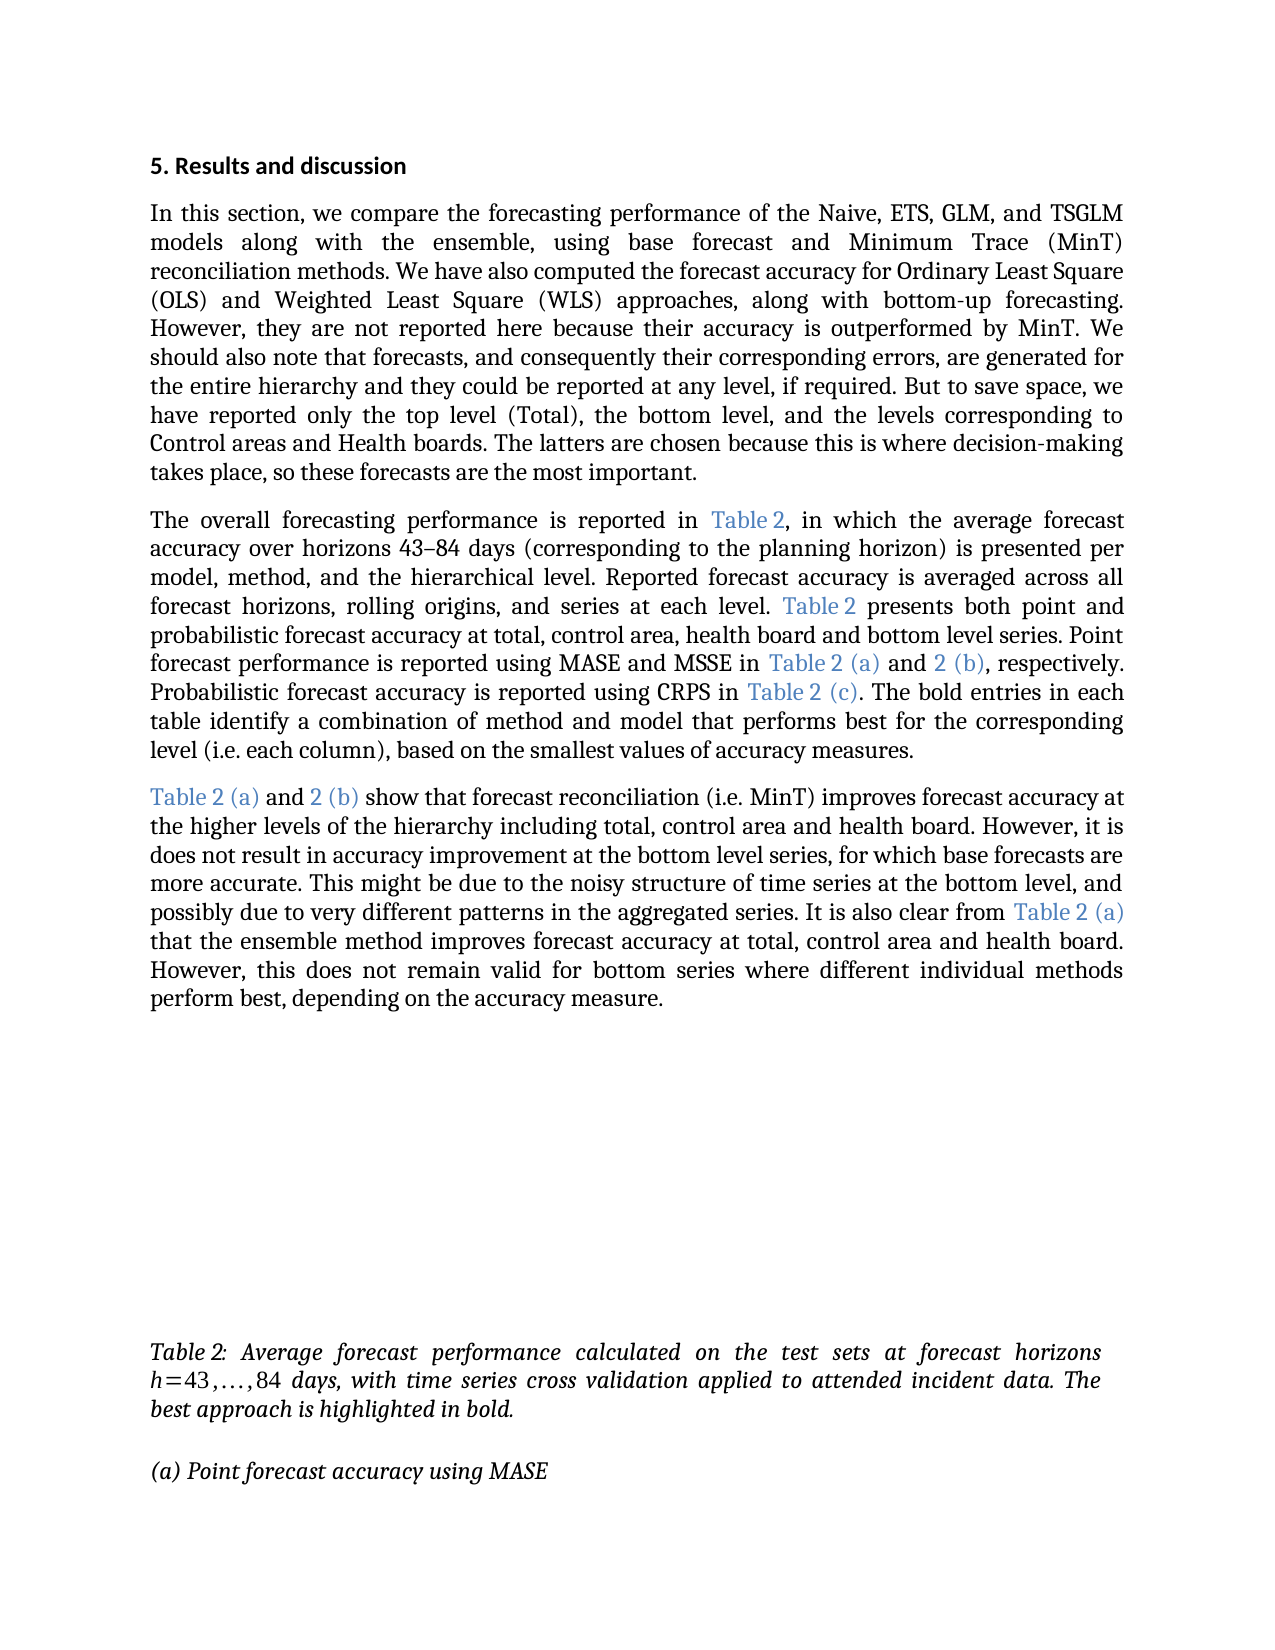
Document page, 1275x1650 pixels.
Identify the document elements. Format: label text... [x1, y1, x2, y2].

text The overall forecasting performance is reported in Table 2, in which the average forecast accuracy over horizons 43–84 days (corresponding to the planning horizon) is presented per model, method, and the hierarchical level. Reported forecast accuracy is averaged across all forecast horizons, rolling origins, and series at each level. Table 2 presents both point and probabilistic forecast accuracy at total, control area, health board and bottom level series. Point forecast performance is reported using MASE and MSSE in Table 2 (a) and 2 (b), respectively. Probabilistic forecast accuracy is reported using CRPS in Table 2 (c). The bold entries in each table identify a combination of method and model that performs best for the corresponding level (i.e. each column), based on the smallest values of accuracy measures. [150, 506, 1125, 764]
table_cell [139, 1436, 1114, 1498]
text In this section, we compare the forecasting performance of the Naive, ETS, GLM, and TSGLM models along with the ensemble, using base forecast and Minimum Trace (MinT) reconciliation methods. We have also computed the forecast accuracy for Ordinary Least Square (OLS) and Weighted Least Square (WLS) approaches, along with bottom-up forecasting. However, they are not reported here because their accuracy is outperformed by MinT. We should also note that forecasts, and consequently their corresponding errors, are generated for the entire hierarchy and they could be reported at any level, if required. But to save space, we have reported only the top level (Total), the bottom level, and the levels corresponding to Control areas and Health boards. The latters are chosen because this is where decision-making takes place, so these forecasts are the most important. [150, 199, 1125, 487]
text Table 2 (a) and 2 (b) show that forecast reconciliation (i.e. MinT) improves forecast accuracy at the higher levels of the hierarchy including total, control area and health board. However, it is does not result in accuracy improvement at the bottom level series, for which base forecasts are more accurate. This might be due to the noisy structure of time series at the bottom level, and possibly due to very different patterns in the aggregated series. It is also clear from Table 2 (a) that the ensemble method improves forecast accuracy at total, control area and health board. However, this does not remain valid for bottom series where different individual methods perform best, depending on the accuracy measure. [150, 783, 1125, 1013]
table_header Table 2: Average forecast performance calculated on the test sets at forecast horizons days, with time series cross validation applied to attended incident data. The best approach is highlighted in bold. [139, 1317, 1114, 1436]
subtitle 5. Results and discussion [150, 150, 1125, 181]
